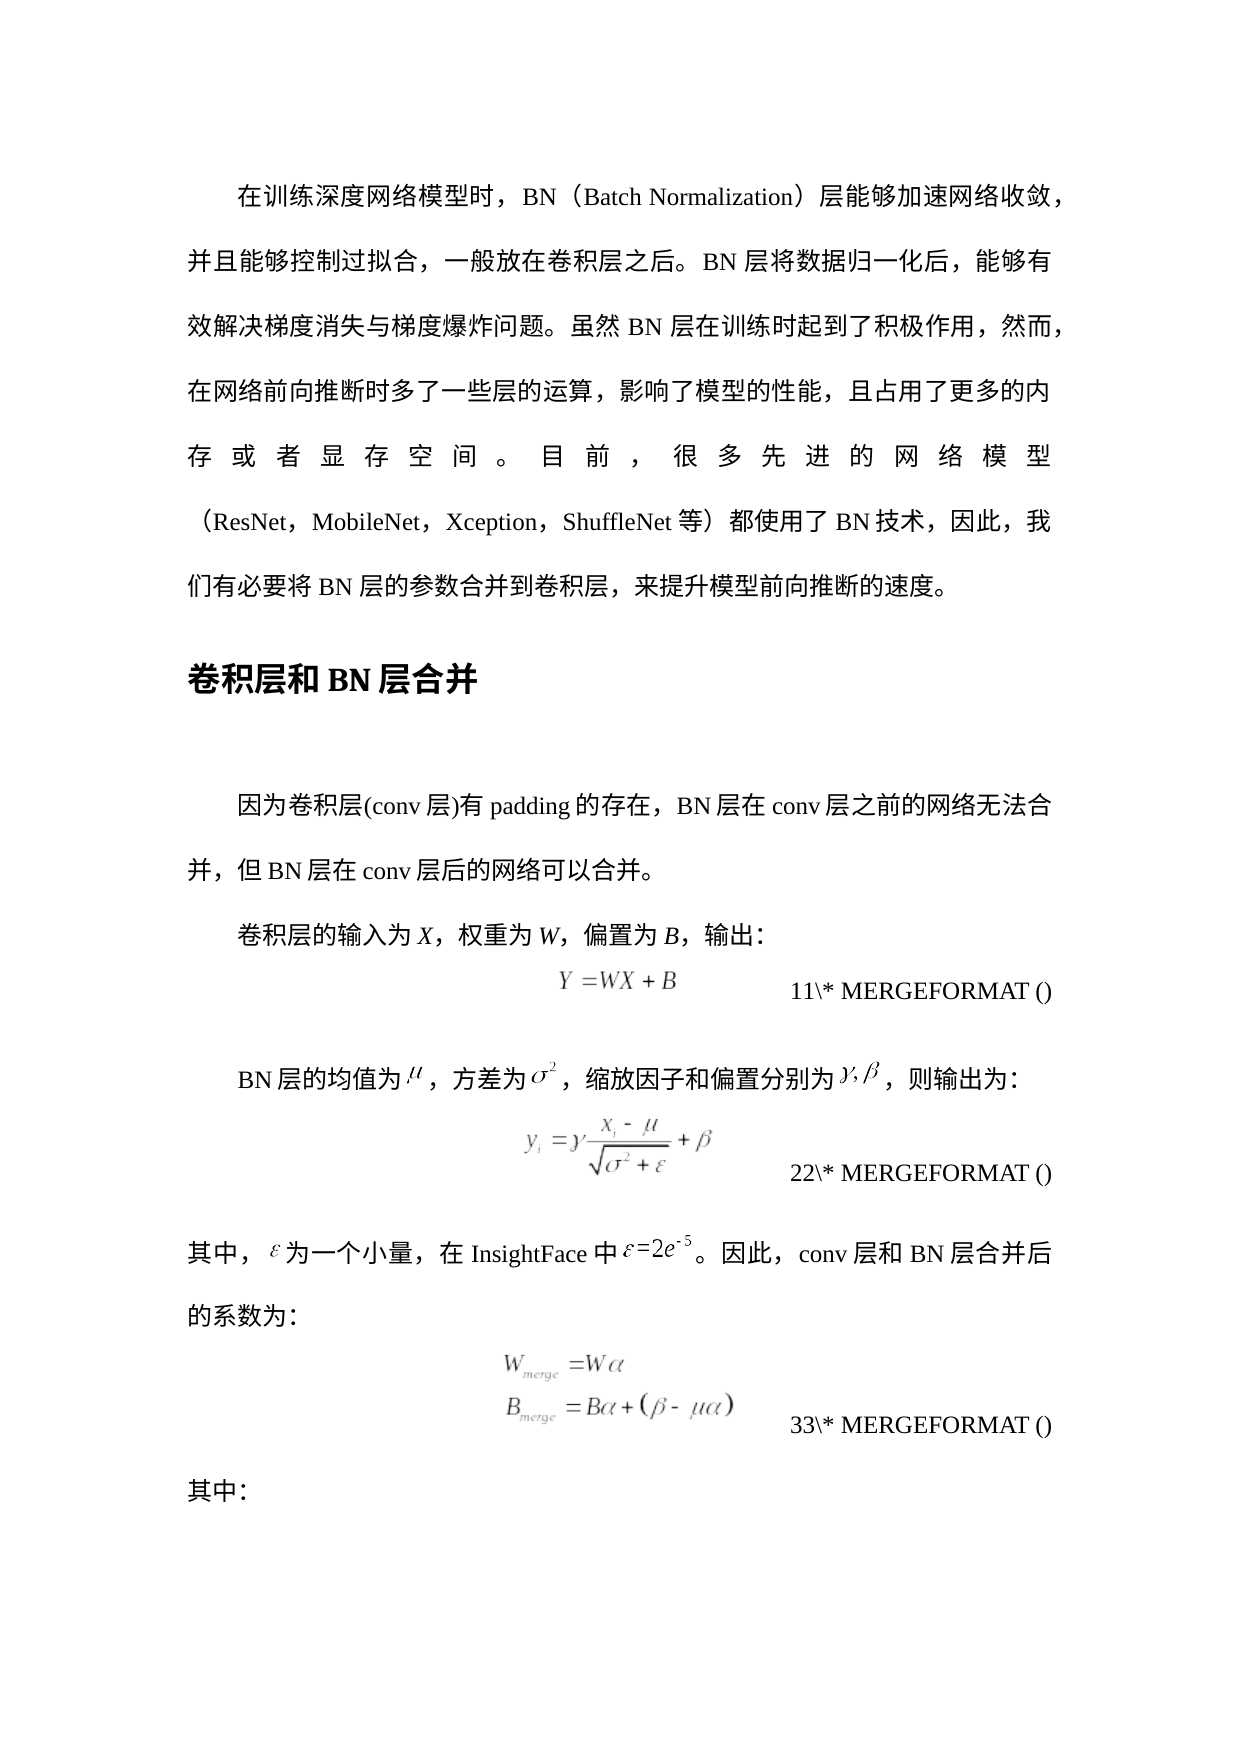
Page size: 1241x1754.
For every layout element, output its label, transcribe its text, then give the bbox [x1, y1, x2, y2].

text 其中： [187, 1457, 1053, 1522]
text 其中，为一个小量，在InsightFace中。因此，conv层和BN层合并后的系数为： [187, 1217, 1053, 1347]
text 卷积层的输入为X，权重为W，偏置为B，输出： [187, 901, 1053, 966]
text 因为卷积层(conv层)有padding的存在，BN层在conv层之前的网络无法合并，但BN层在conv层后的网络可以合并。 [187, 771, 1053, 901]
text 在训练深度网络模型时，BN（Batch Normalization）层能够加速网络收敛，并且能够控制过拟合，一般放在卷积层之后。BN 层将数据归一化后，能够有效解决梯度消失与梯度爆炸问题。虽然 BN 层在训练时起到了积极作用，然而，在网络前向推断时多了一些层的运算，影响了模型的性能，且占用了更多的内存或者显存空间。目前，很多先进的网络模型（ResNet，MobileNet，Xception，ShuffleNet 等）都使用了BN技术，因此，我们有必要将 BN 层的参数合并到卷积层，来提升模型前向推断的速度。 [187, 162, 1053, 617]
subtitle 卷积层和BN层合并 [187, 644, 1053, 709]
text BN层的均值为，方差为，缩放因子和偏置分别为，则输出为： [187, 1043, 1053, 1108]
